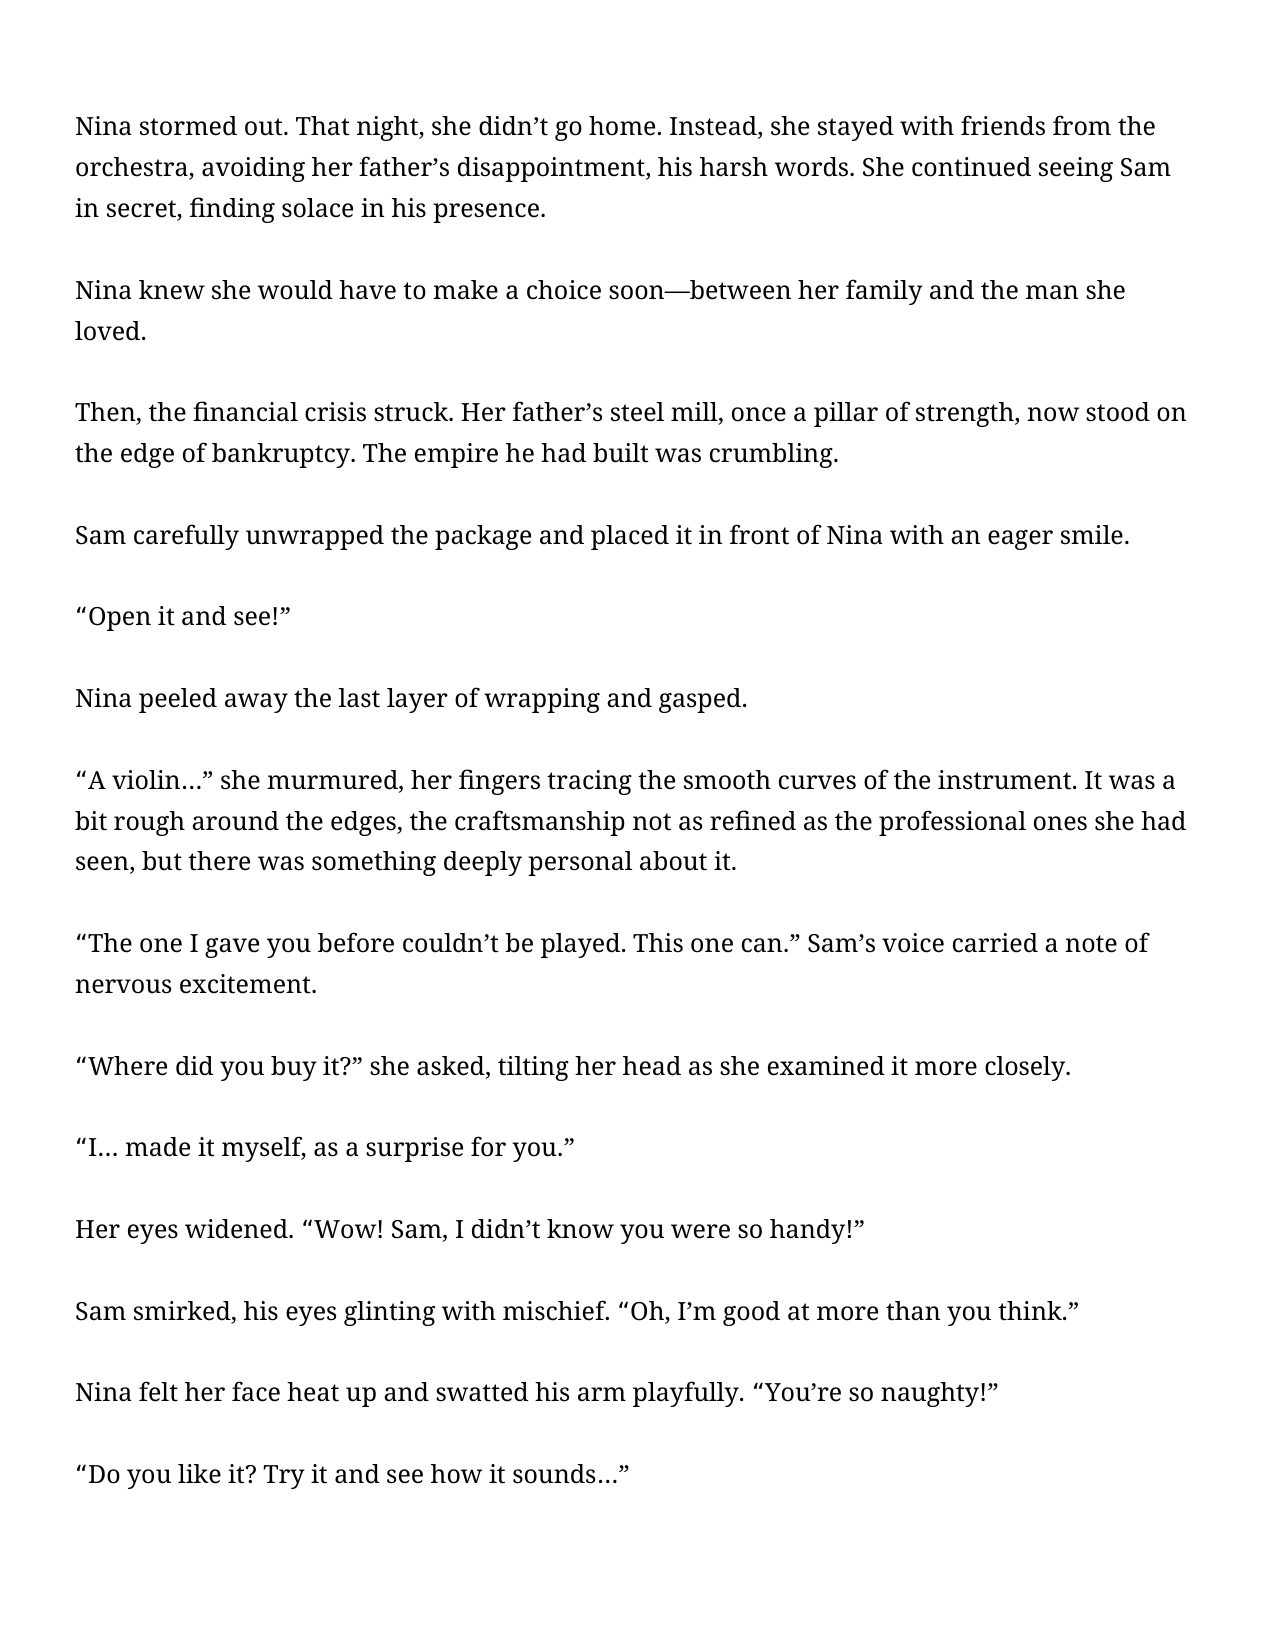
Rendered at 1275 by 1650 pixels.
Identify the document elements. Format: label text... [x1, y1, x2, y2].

text “Where did you buy it?” she asked, tilting her head as she examined it more closely. [75, 1048, 1200, 1082]
text Nina felt her face heat up and swatted his arm playfully. “You’re so naughty!” [75, 1375, 1200, 1409]
text Nina peeled away the last layer of wrapping and gasped. [75, 681, 1200, 715]
text “I… made it myself, as a surprise for you.” [75, 1130, 1200, 1164]
text Nina knew she would have to make a choice soon—between her family and the man she loved. Then, the financial crisis struck. Her father’s steel mill, once a pillar of strength, now stood on the edge of bankruptcy. The empire he had built was crumbling. Sam carefully unwrapped the package and placed it in front of Nina with an eager smile. [75, 272, 1200, 592]
text “A violin…” she murmured, her fingers tracing the smooth curves of the instrument. It was a bit rough around the edges, the craftsmanship not as refined as the professional ones she had seen, but there was something deeply personal about it. [75, 722, 1200, 878]
text “The one I gave you before couldn’t be played. This one can.” Sam’s voice carried a note of nervous excitement. [75, 926, 1200, 1001]
text Her eyes widened. “Wow! Sam, I didn’t know you were so handy!” Sam smirked, his eyes glinting with mischief. “Oh, I’m good at more than you think.” [75, 1212, 1200, 1327]
text Nina stormed out. That night, she didn’t go home. Instead, she stayed with friends from the orchestra, avoiding her father’s disappointment, his harsh words. She continued seeing Sam in secret, finding solace in his presence. [75, 109, 1200, 225]
text “Do you like it? Try it and see how it sounds…” [75, 1457, 1200, 1491]
text “Open it and see!” [75, 599, 1200, 633]
